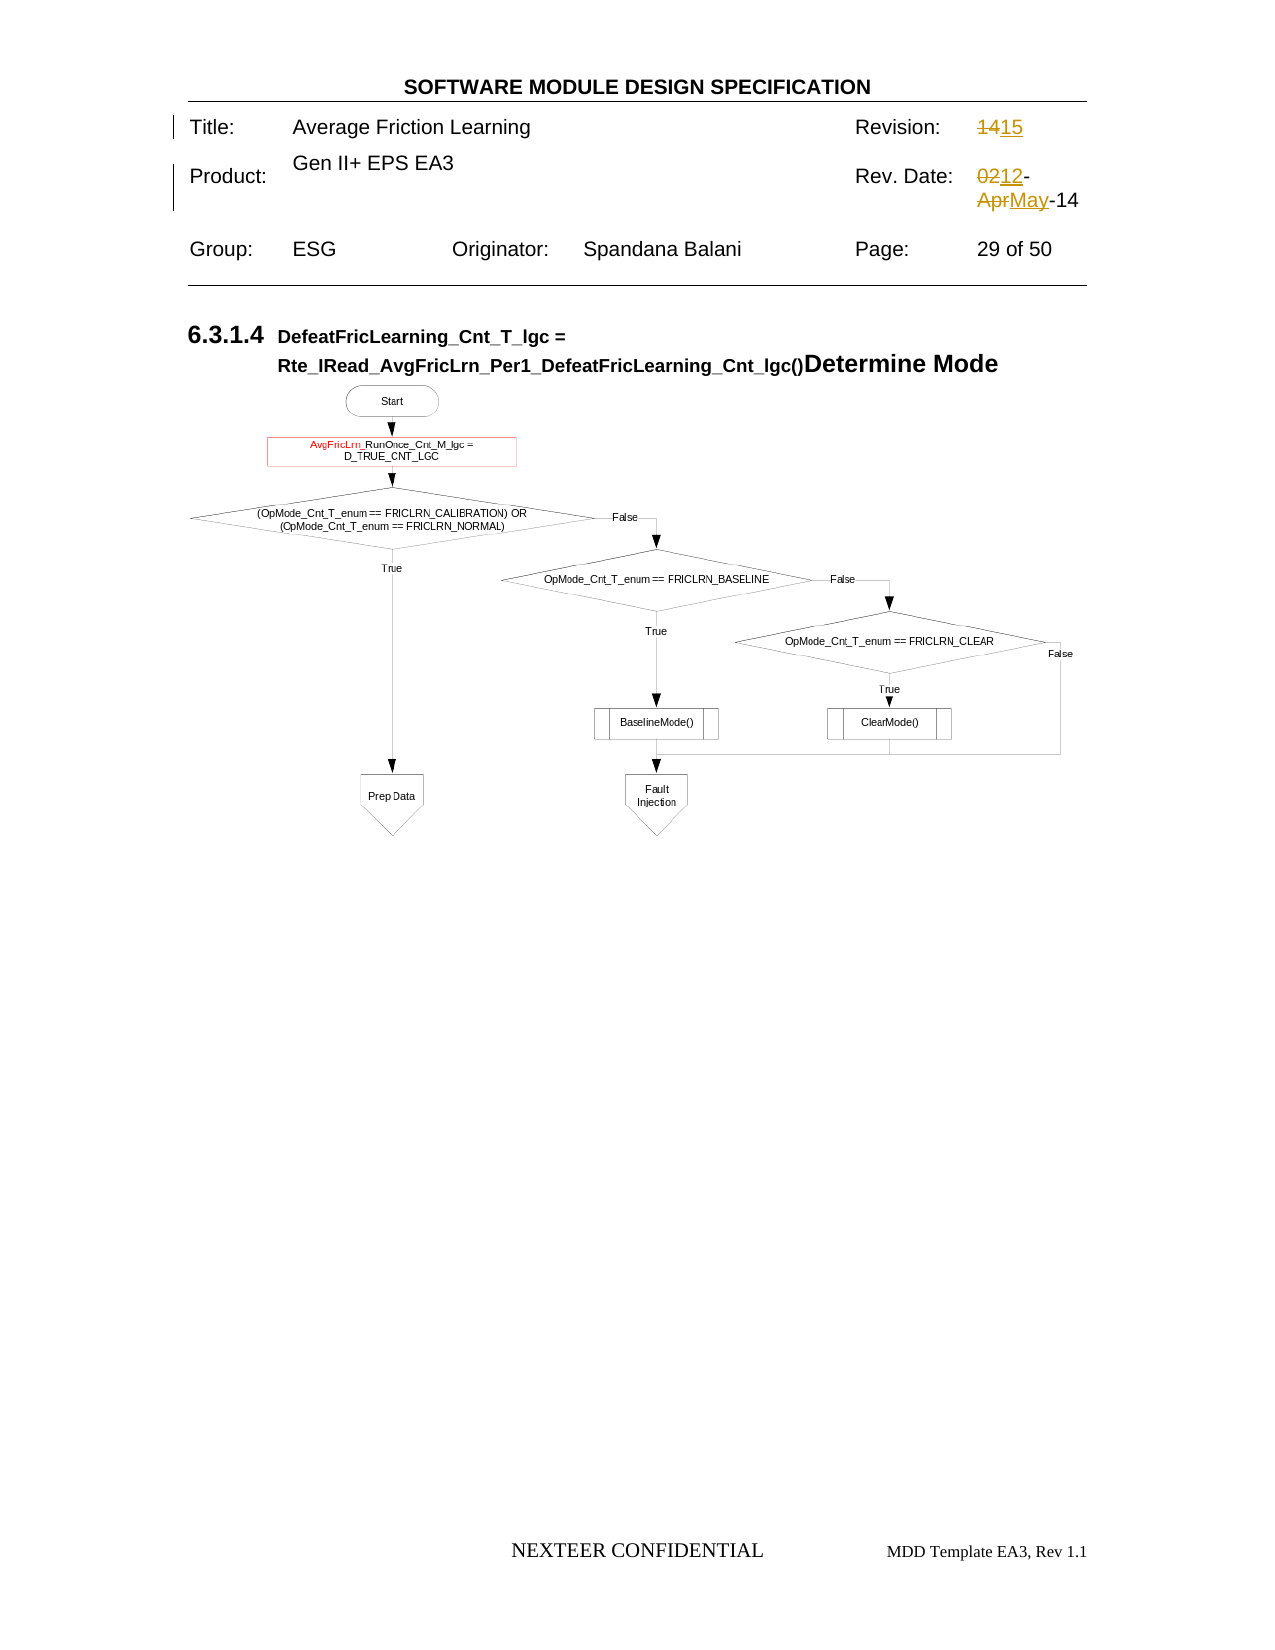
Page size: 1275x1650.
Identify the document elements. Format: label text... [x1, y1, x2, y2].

subtitle DefeatFricLearning_Cnt_T_lgc = Rte_IRead_AvgFricLrn_Per1_DefeatFricLearning_Cnt_lgc()Determine Mode [187, 320, 1087, 378]
